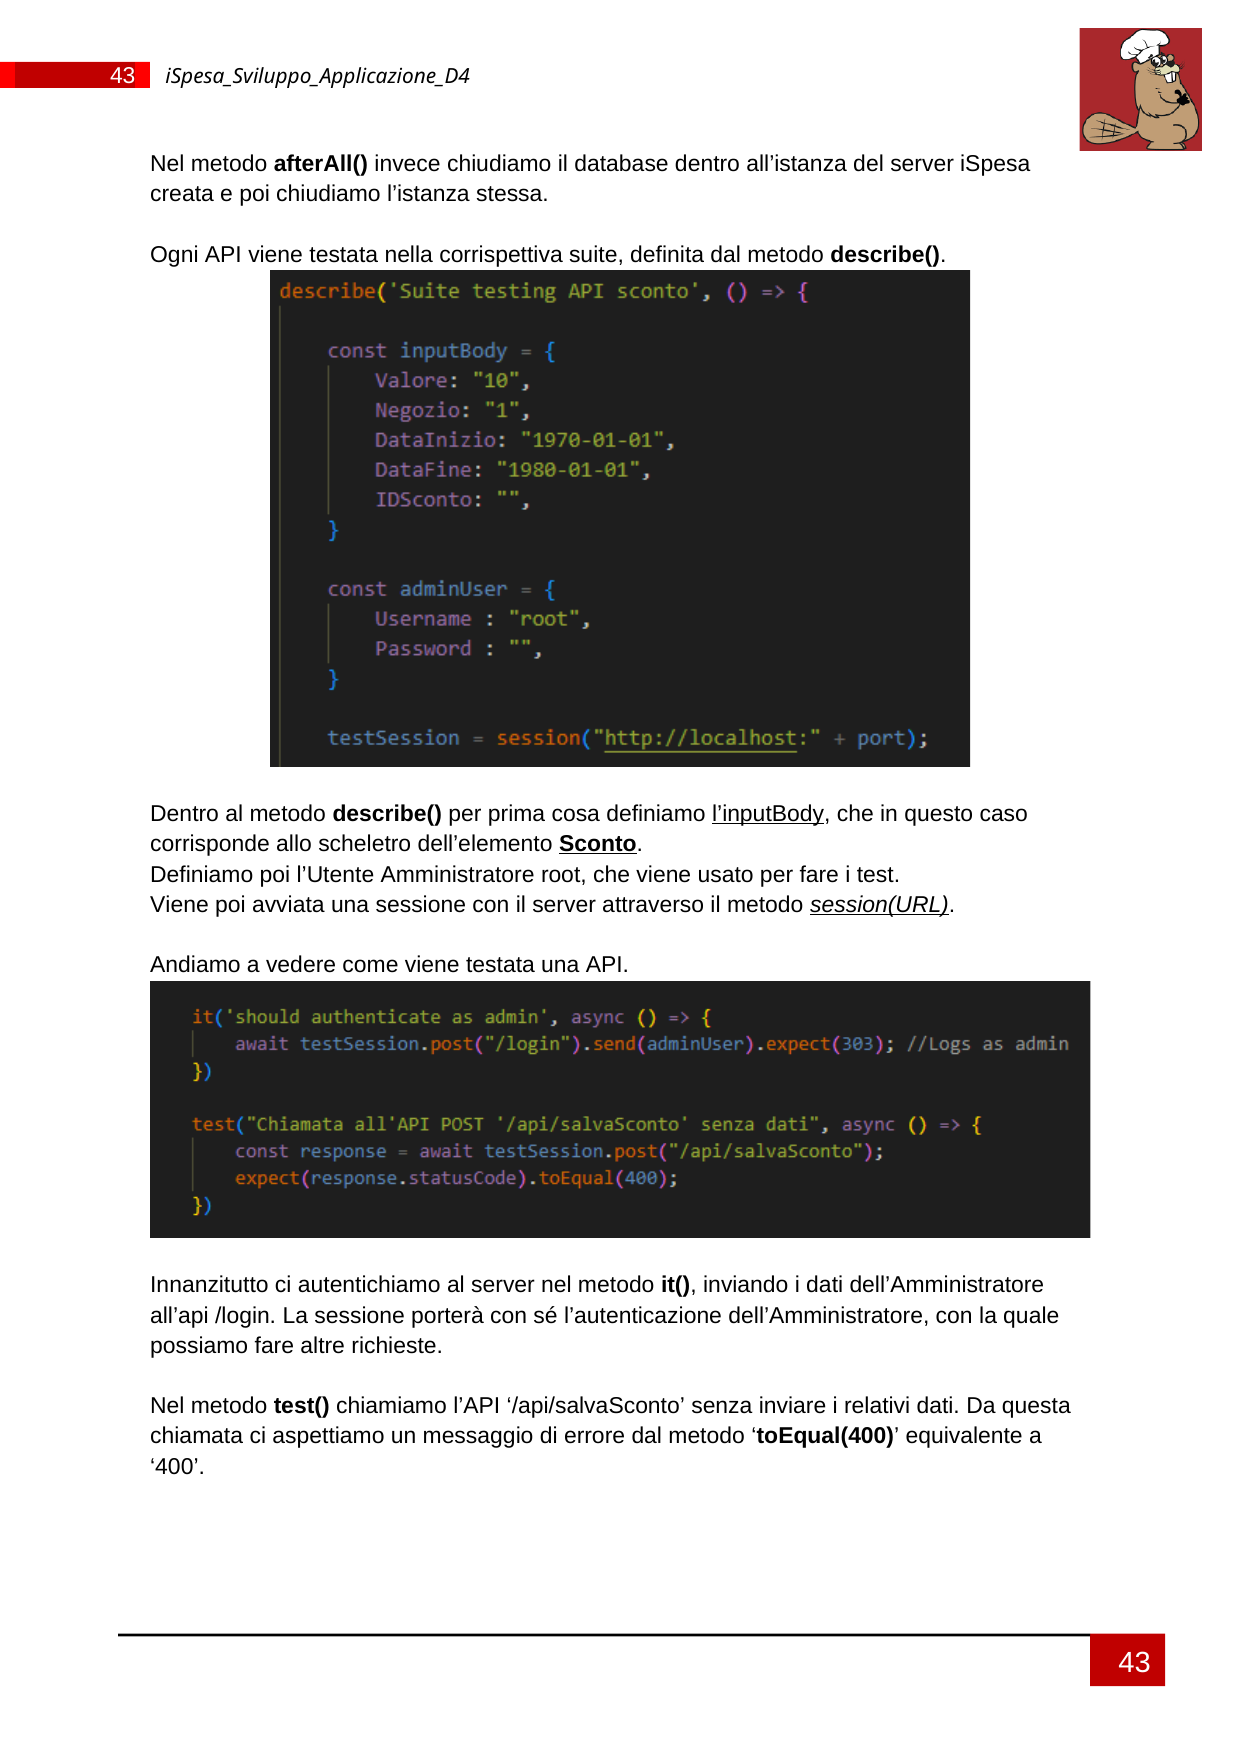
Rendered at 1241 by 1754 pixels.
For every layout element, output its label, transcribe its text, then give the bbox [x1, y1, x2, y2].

text Nel metodo afterAll() invece chiudiamo il database dentro all’istanza del server iSpesa creata e poi chiudiamo l’istanza stessa. [150, 150, 1090, 207]
text Andiamo a vedere come viene testata una API. [150, 951, 1090, 978]
text Viene poi avviata una sessione con il server attraverso il metodo session(URL). [150, 891, 1090, 917]
picture [150, 981, 1091, 1238]
picture [1079, 28, 1202, 151]
text Dentro al metodo describe() per prima cosa definiamo l’inputBody, che in questo caso corrisponde allo scheletro dell’elemento Sconto. [150, 800, 1090, 857]
text Nel metodo test() chiamiamo l’API ‘/api/salvaSconto’ senza inviare i relativi dati. Da questa chiamata ci aspettiamo un messaggio di errore dal metodo ‘toEqual(400)’ equivalente a ‘400’. [150, 1392, 1090, 1479]
text Innanzitutto ci autentichiamo al server nel metodo it(), inviando i dati dell’Amministratore all’api /login. La sessione porterà con sé l’autenticazione dell’Amministratore, con la quale possiamo fare altre richieste. [150, 1271, 1090, 1358]
text Definiamo poi l’Utente Amministratore root, che viene usato per fare i test. [150, 861, 1090, 887]
picture [270, 270, 971, 767]
text Ogni API viene testata nella corrispettiva suite, definita dal metodo describe(). [150, 241, 1090, 267]
